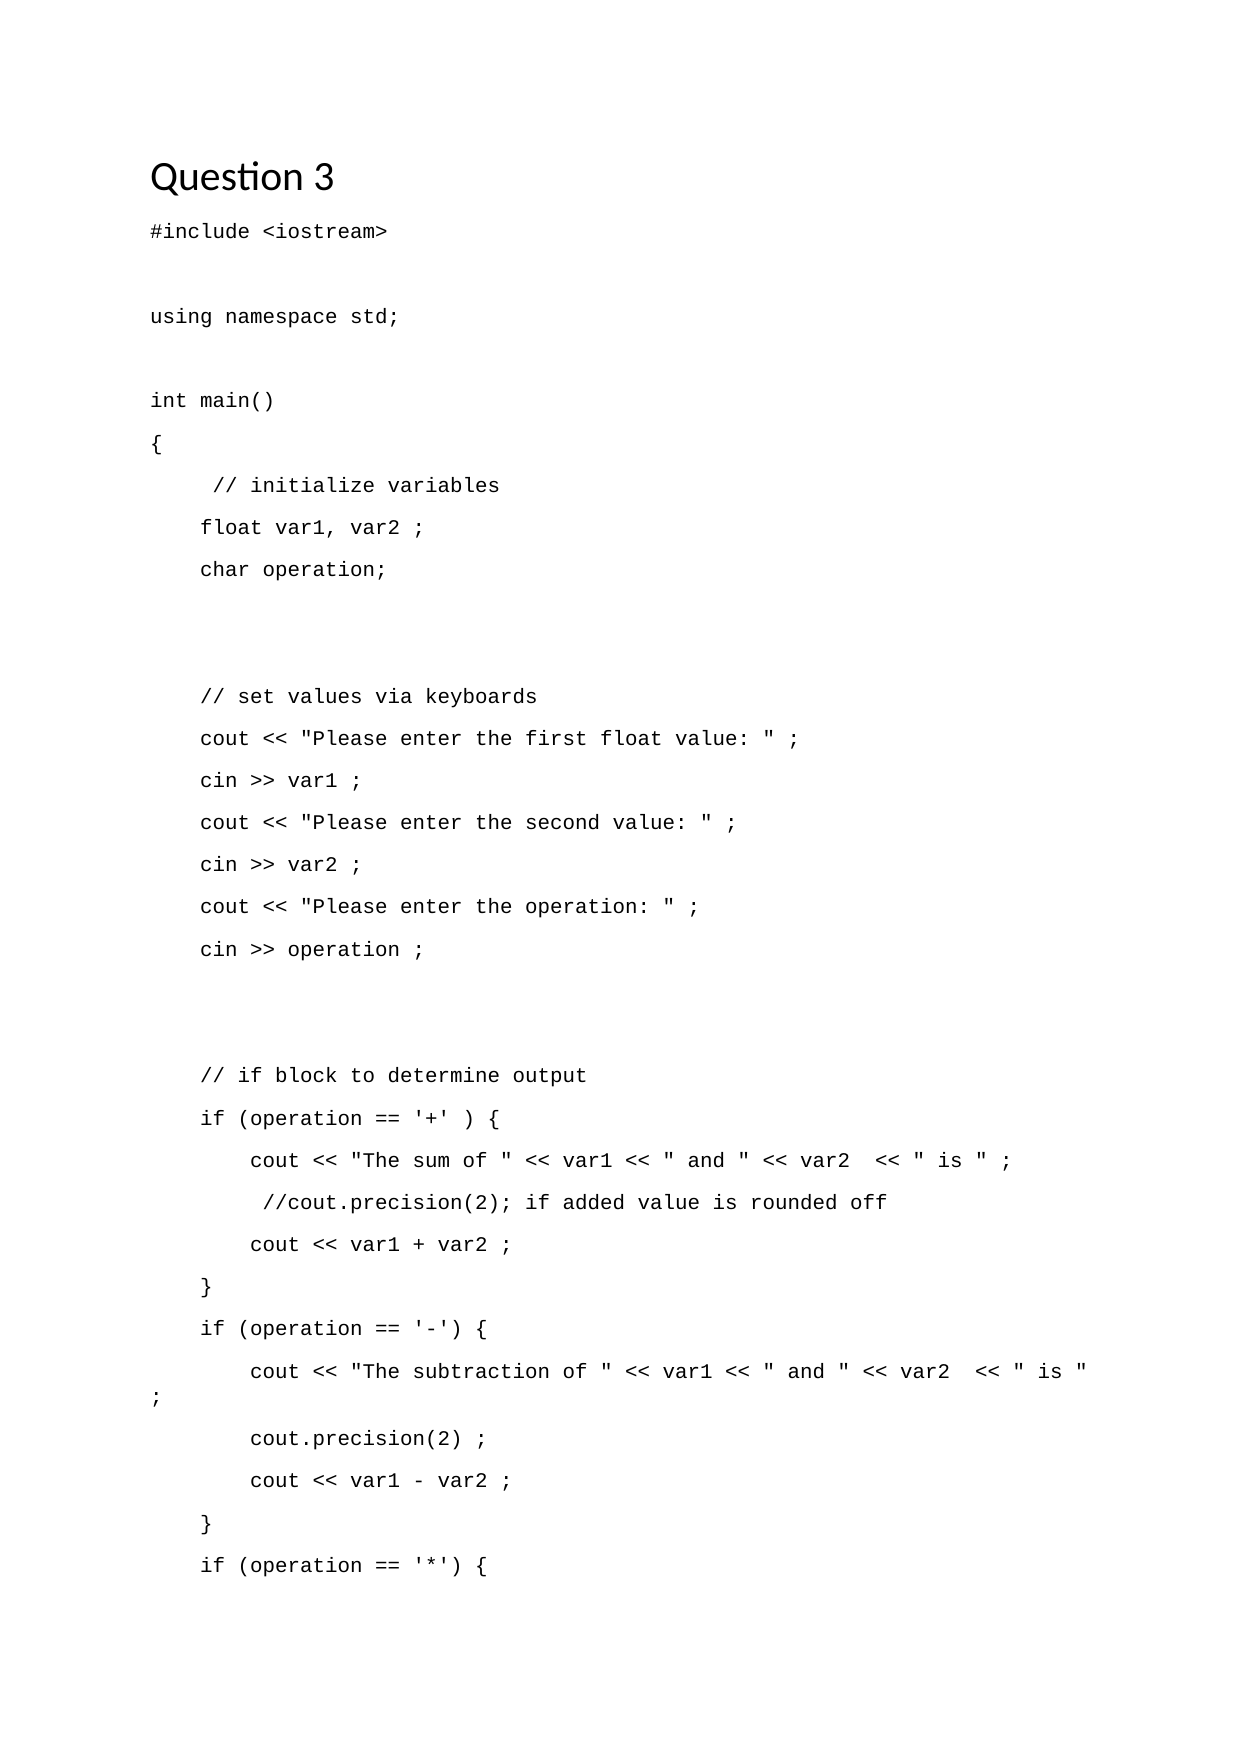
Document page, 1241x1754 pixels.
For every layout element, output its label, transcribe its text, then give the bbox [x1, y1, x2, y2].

text cout << "Please enter the first float value: " ; [150, 728, 1090, 751]
text if (operation == '*') { [150, 1555, 1090, 1578]
text // set values via keyboards [150, 686, 1090, 709]
text //cout.precision(2); if added value is rounded off [150, 1192, 1090, 1216]
text cout << "Please enter the operation: " ; [150, 897, 1090, 920]
text cin >> var1 ; [150, 770, 1090, 794]
text cout.precision(2) ; [150, 1428, 1090, 1452]
text #include <iostream> [150, 222, 1090, 245]
text Question 3 [150, 150, 1090, 201]
text if (operation == '+' ) { [150, 1107, 1090, 1131]
text cout << "Please enter the second value: " ; [150, 812, 1090, 836]
text // initialize variables [150, 475, 1090, 498]
text // if block to determine output [150, 1065, 1090, 1089]
text cout << var1 + var2 ; [150, 1234, 1090, 1258]
text cout << "The sum of " << var1 << " and " << var2 << " is " ; [150, 1150, 1090, 1173]
text } [150, 1513, 1090, 1536]
text cin >> var2 ; [150, 854, 1090, 878]
text cin >> operation ; [150, 939, 1090, 962]
text cout << "The subtraction of " << var1 << " and " << var2 << " is " ; [150, 1361, 1090, 1410]
text } [150, 1276, 1090, 1300]
text using namespace std; [150, 306, 1090, 329]
text if (operation == '-') { [150, 1318, 1090, 1342]
text cout << var1 - var2 ; [150, 1471, 1090, 1494]
text int main() [150, 390, 1090, 414]
text { [150, 432, 1090, 456]
text float var1, var2 ; [150, 517, 1090, 541]
text char operation; [150, 559, 1090, 583]
